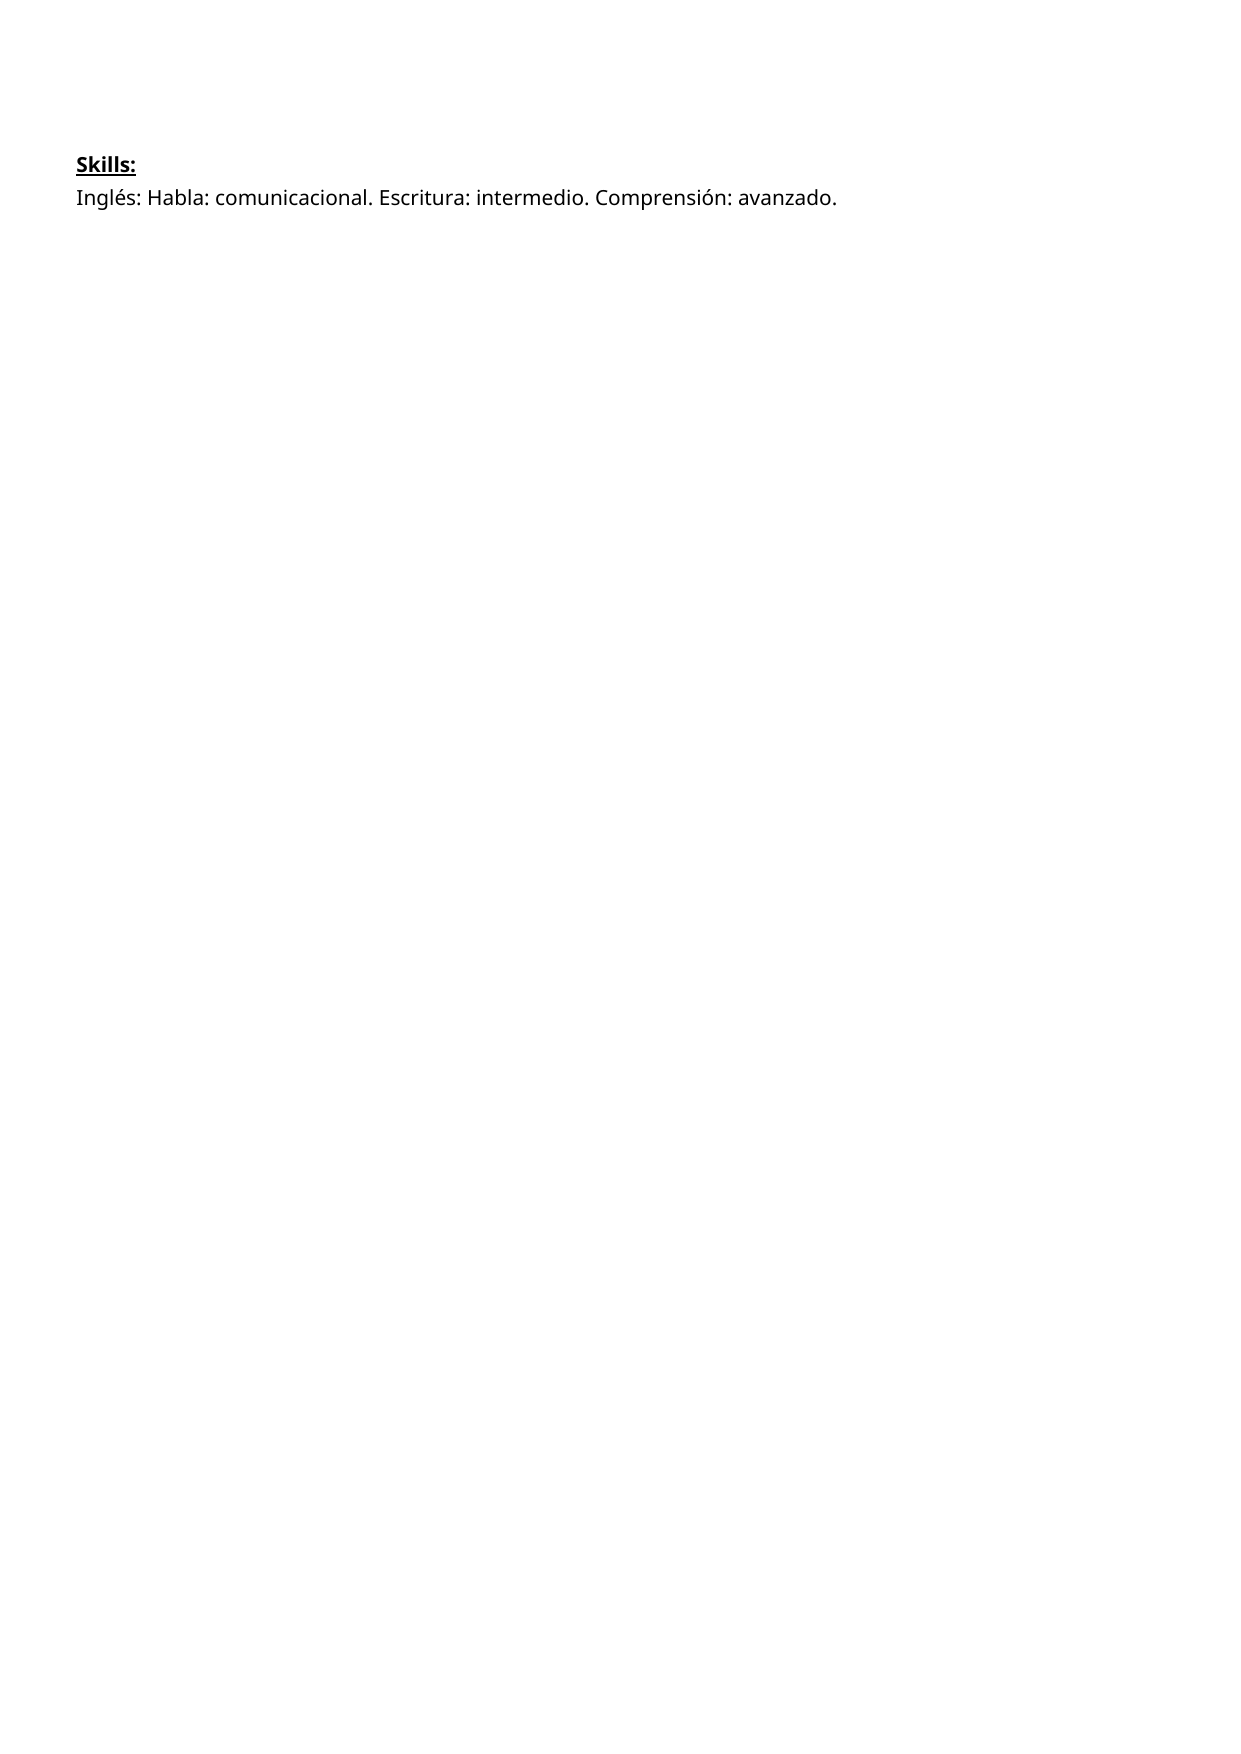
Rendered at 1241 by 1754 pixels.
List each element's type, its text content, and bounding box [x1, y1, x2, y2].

text Skills: [76, 150, 1183, 178]
text Inglés: Habla: comunicacional. Escritura: intermedio. Comprensión: avanzado. [76, 183, 1183, 211]
